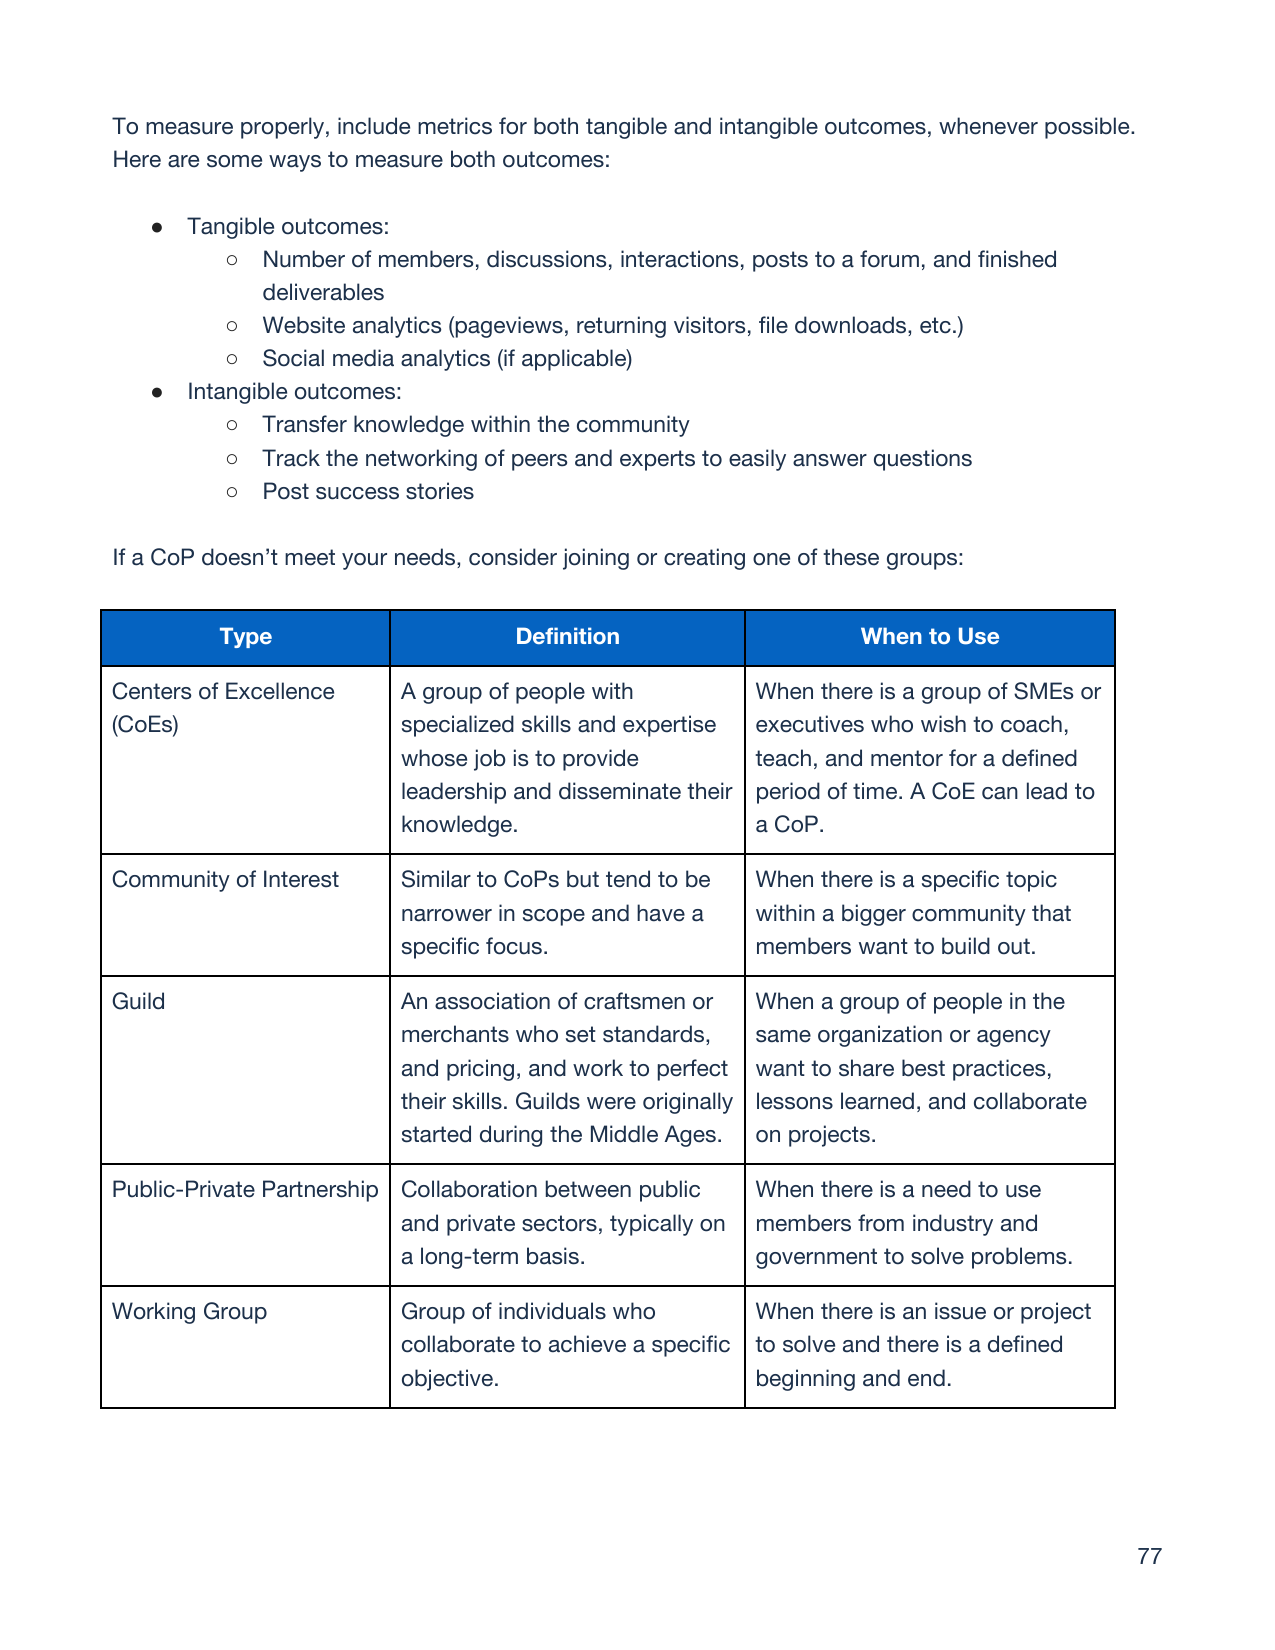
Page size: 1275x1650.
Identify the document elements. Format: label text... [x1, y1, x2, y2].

table_cell When a group of people in the same organization or agency want to share best practices, lessons learned, and collaborate on projects. [746, 977, 1114, 1163]
table_cell Centers of Excellence (CoEs) [102, 667, 389, 853]
text To measure properly, include metrics for both tangible and intangible outcomes, whenever possible. Here are some ways to measure both outcomes: [112, 112, 1162, 208]
table_cell A group of people with specialized skills and expertise whose job is to provide leadership and disseminate their knowledge. [391, 667, 744, 853]
table_header When to Use [746, 611, 1114, 665]
text If a CoP doesn’t meet your needs, consider joining or creating one of these groups: [112, 543, 1162, 572]
list Number of members, discussions, interactions, posts to a forum, and finished deliverables [225, 245, 1162, 307]
list Tangible outcomes: [150, 212, 1162, 241]
table_cell When there is a need to use members from industry and government to solve problems. [746, 1165, 1114, 1285]
table_header Type [102, 611, 389, 665]
list Website analytics (pageviews, returning visitors, file downloads, etc.) [225, 311, 1162, 340]
table_cell Guild [102, 977, 389, 1163]
list Post success stories [225, 477, 1162, 506]
table_header Definition [391, 611, 744, 665]
table_cell Public-Private Partnership [102, 1165, 389, 1285]
table_cell Collaboration between public and private sectors, typically on a long-term basis. [391, 1165, 744, 1285]
table_cell When there is a specific topic within a bigger community that members want to build out. [746, 855, 1114, 975]
table_cell When there is an issue or project to solve and there is a defined beginning and end. [746, 1287, 1114, 1407]
table_cell Working Group [102, 1287, 389, 1407]
list Track the networking of peers and experts to easily answer questions [225, 444, 1162, 473]
list Social media analytics (if applicable) [225, 344, 1162, 373]
table_cell Similar to CoPs but tend to be narrower in scope and have a specific focus. [391, 855, 744, 975]
table_cell Community of Interest [102, 855, 389, 975]
list Transfer knowledge within the community [225, 411, 1162, 439]
table_cell When there is a group of SMEs or executives who wish to coach, teach, and mentor for a defined period of time. A CoE can lead to a CoP. [746, 667, 1114, 853]
table_cell An association of craftsmen or merchants who set standards, and pricing, and work to perfect their skills. Guilds were originally started during the Middle Ages. [391, 977, 744, 1163]
table_cell Group of individuals who collaborate to achieve a specific objective. [391, 1287, 744, 1407]
list Intangible outcomes: [150, 377, 1162, 406]
